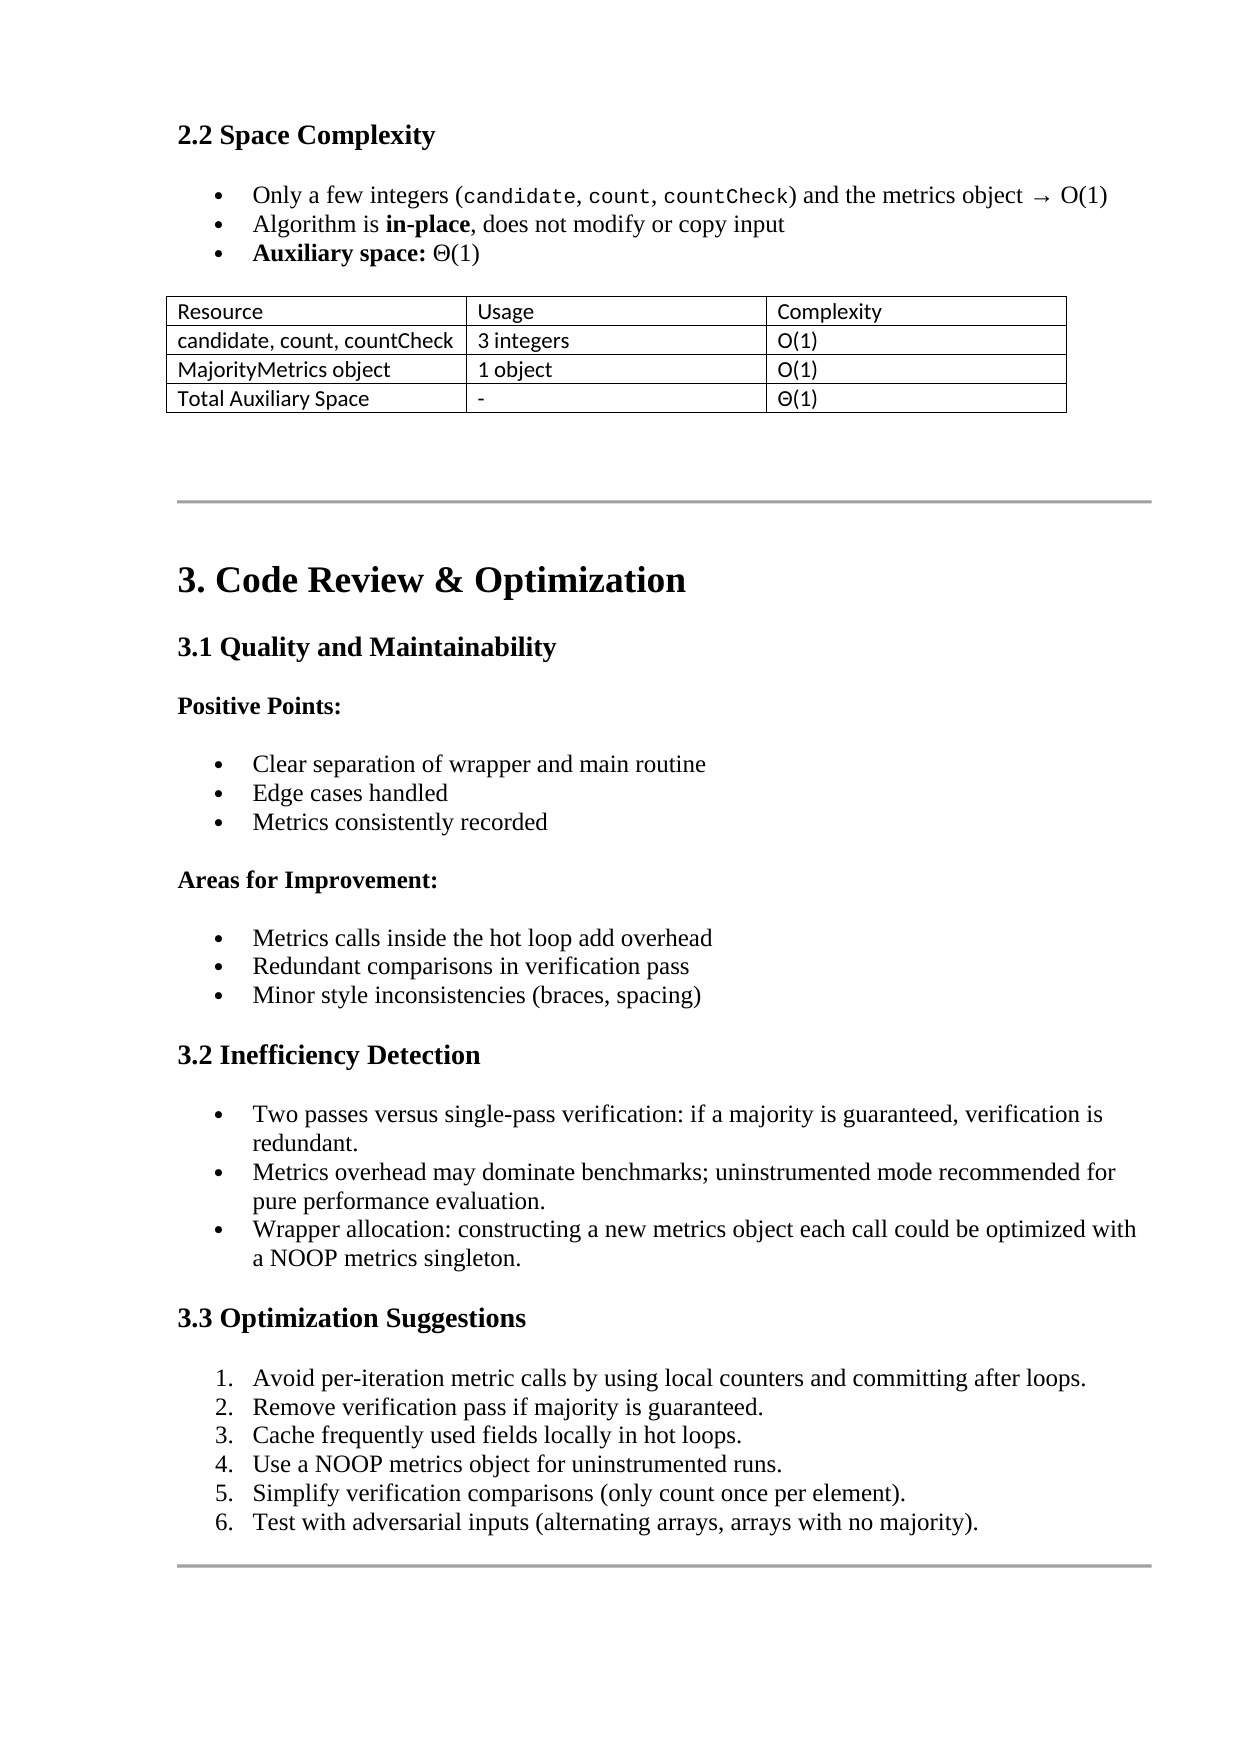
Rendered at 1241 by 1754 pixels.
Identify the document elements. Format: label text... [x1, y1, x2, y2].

list Metrics consistently recorded [215, 807, 1152, 836]
text 3.2 Inefficiency Detection [177, 1038, 1152, 1070]
text 2.2 Space Complexity [177, 118, 1152, 151]
table_cell Total Auxiliary Space [167, 384, 466, 412]
text Positive Points: [177, 691, 1152, 720]
list Minor style inconsistencies (braces, spacing) [215, 980, 1152, 1009]
list Clear separation of wrapper and main routine [215, 749, 1152, 778]
table_cell 3 integers [467, 326, 766, 354]
list Auxiliary space: Θ(1) [215, 238, 1152, 267]
text 3.1 Quality and Maintainability [177, 630, 1152, 662]
list Redundant comparisons in verification pass [215, 951, 1152, 980]
list Metrics overhead may dominate benchmarks; uninstrumented mode recommended for pure performance evaluation. [215, 1157, 1152, 1214]
table_header Usage [467, 297, 766, 325]
list Cache frequently used fields locally in hot loops. [215, 1420, 1152, 1449]
table_cell MajorityMetrics object [167, 355, 466, 383]
list Algorithm is in-place, does not modify or copy input [215, 209, 1152, 238]
list Remove verification pass if majority is guaranteed. [215, 1392, 1152, 1420]
text 3. Code Review & Optimization [177, 557, 1152, 601]
list Only a few integers (candidate, count, countCheck) and the metrics object → O(1) [215, 180, 1152, 209]
table_cell O(1) [767, 355, 1066, 383]
list Test with adversarial inputs (alternating arrays, arrays with no majority). [215, 1507, 1152, 1535]
table_cell - [467, 384, 766, 412]
list Use a NOOP metrics object for uninstrumented runs. [215, 1449, 1152, 1478]
list Avoid per-iteration metric calls by using local counters and committing after loops. [215, 1363, 1152, 1392]
table_cell O(1) [767, 326, 1066, 354]
list Simplify verification comparisons (only count once per element). [215, 1478, 1152, 1507]
list Two passes versus single-pass verification: if a majority is guaranteed, verification is redundant. [215, 1099, 1152, 1157]
table_header Resource [167, 297, 466, 325]
list Wrapper allocation: constructing a new metrics object each call could be optimized with a NOOP metrics singleton. [215, 1214, 1152, 1272]
table_cell Θ(1) [767, 384, 1066, 412]
text 3.3 Optimization Suggestions [177, 1301, 1152, 1334]
table_cell 1 object [467, 355, 766, 383]
list Metrics calls inside the hot loop add overhead [215, 923, 1152, 951]
text Areas for Improvement: [177, 865, 1152, 893]
table_cell candidate, count, countCheck [167, 326, 466, 354]
table_header Complexity [767, 297, 1066, 325]
list Edge cases handled [215, 778, 1152, 807]
